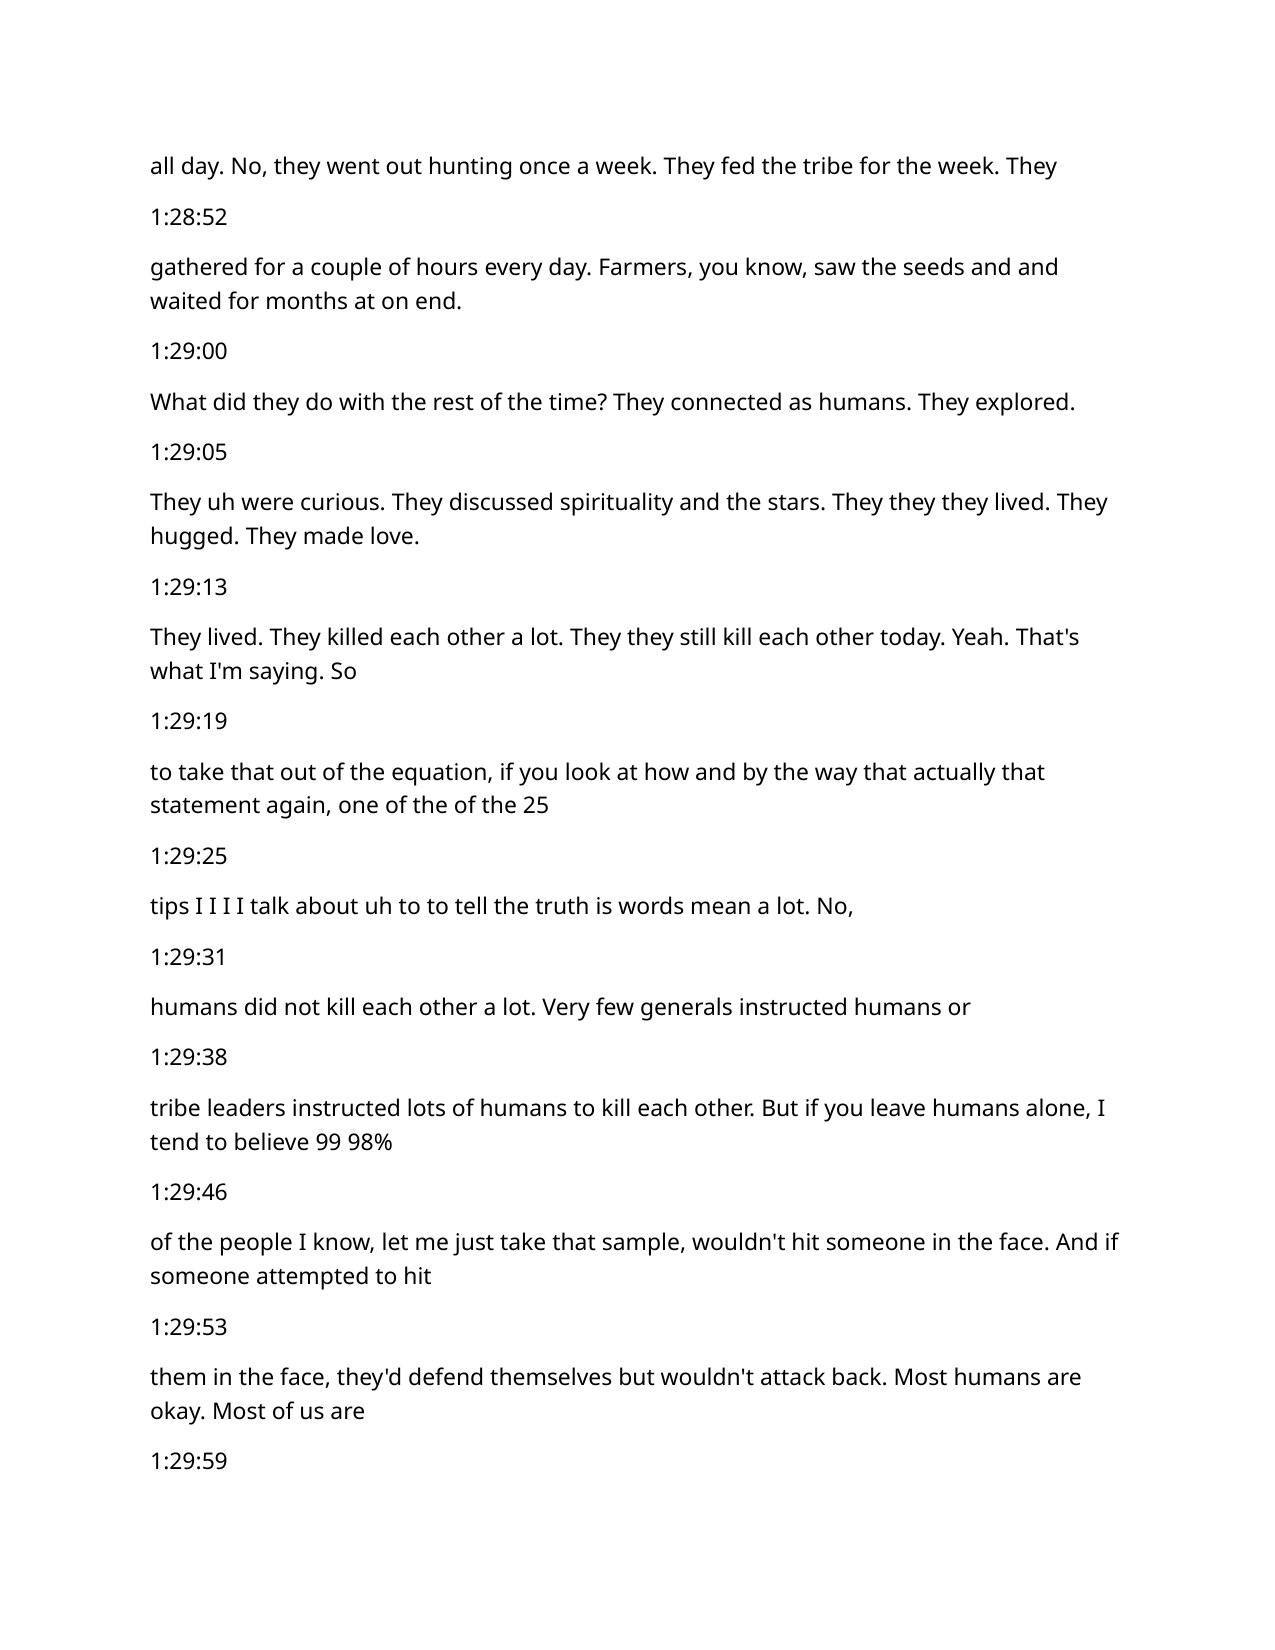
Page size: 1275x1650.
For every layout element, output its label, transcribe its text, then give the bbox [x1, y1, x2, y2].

text 1:29:00 [150, 335, 1125, 366]
text tips I I I I talk about uh to to tell the truth is words mean a lot. No, [150, 890, 1125, 921]
text 1:29:46 [150, 1176, 1125, 1207]
text tribe leaders instructed lots of humans to kill each other. But if you leave humans alone, I tend to believe 99 98% [150, 1092, 1125, 1157]
text 1:29:59 [150, 1445, 1125, 1476]
text 1:29:25 [150, 839, 1125, 871]
text them in the face, they'd defend themselves but wouldn't attack back. Most humans are okay. Most of us are [150, 1361, 1125, 1426]
text 1:29:53 [150, 1310, 1125, 1342]
text 1:29:38 [150, 1041, 1125, 1072]
text 1:29:13 [150, 570, 1125, 602]
text of the people I know, let me just take that sample, wouldn't hit someone in the face. And if someone attempted to hit [150, 1226, 1125, 1291]
text gathered for a couple of hours every day. Farmers, you know, saw the seeds and and waited for months at on end. [150, 251, 1125, 316]
text They lived. They killed each other a lot. They they still kill each other today. Yeah. That's what I'm saying. So [150, 621, 1125, 686]
text What did they do with the rest of the time? They connected as humans. They explored. [150, 385, 1125, 417]
text 1:29:31 [150, 940, 1125, 972]
text They uh were curious. They discussed spirituality and the stars. They they they lived. They hugged. They made love. [150, 486, 1125, 551]
text humans did not kill each other a lot. Very few generals instructed humans or [150, 991, 1125, 1022]
text 1:28:52 [150, 200, 1125, 232]
text all day. No, they went out hunting once a week. They fed the tribe for the week. They [150, 150, 1125, 181]
text 1:29:19 [150, 705, 1125, 736]
text to take that out of the equation, if you look at how and by the way that actually that statement again, one of the of the 25 [150, 755, 1125, 820]
text 1:29:05 [150, 436, 1125, 467]
